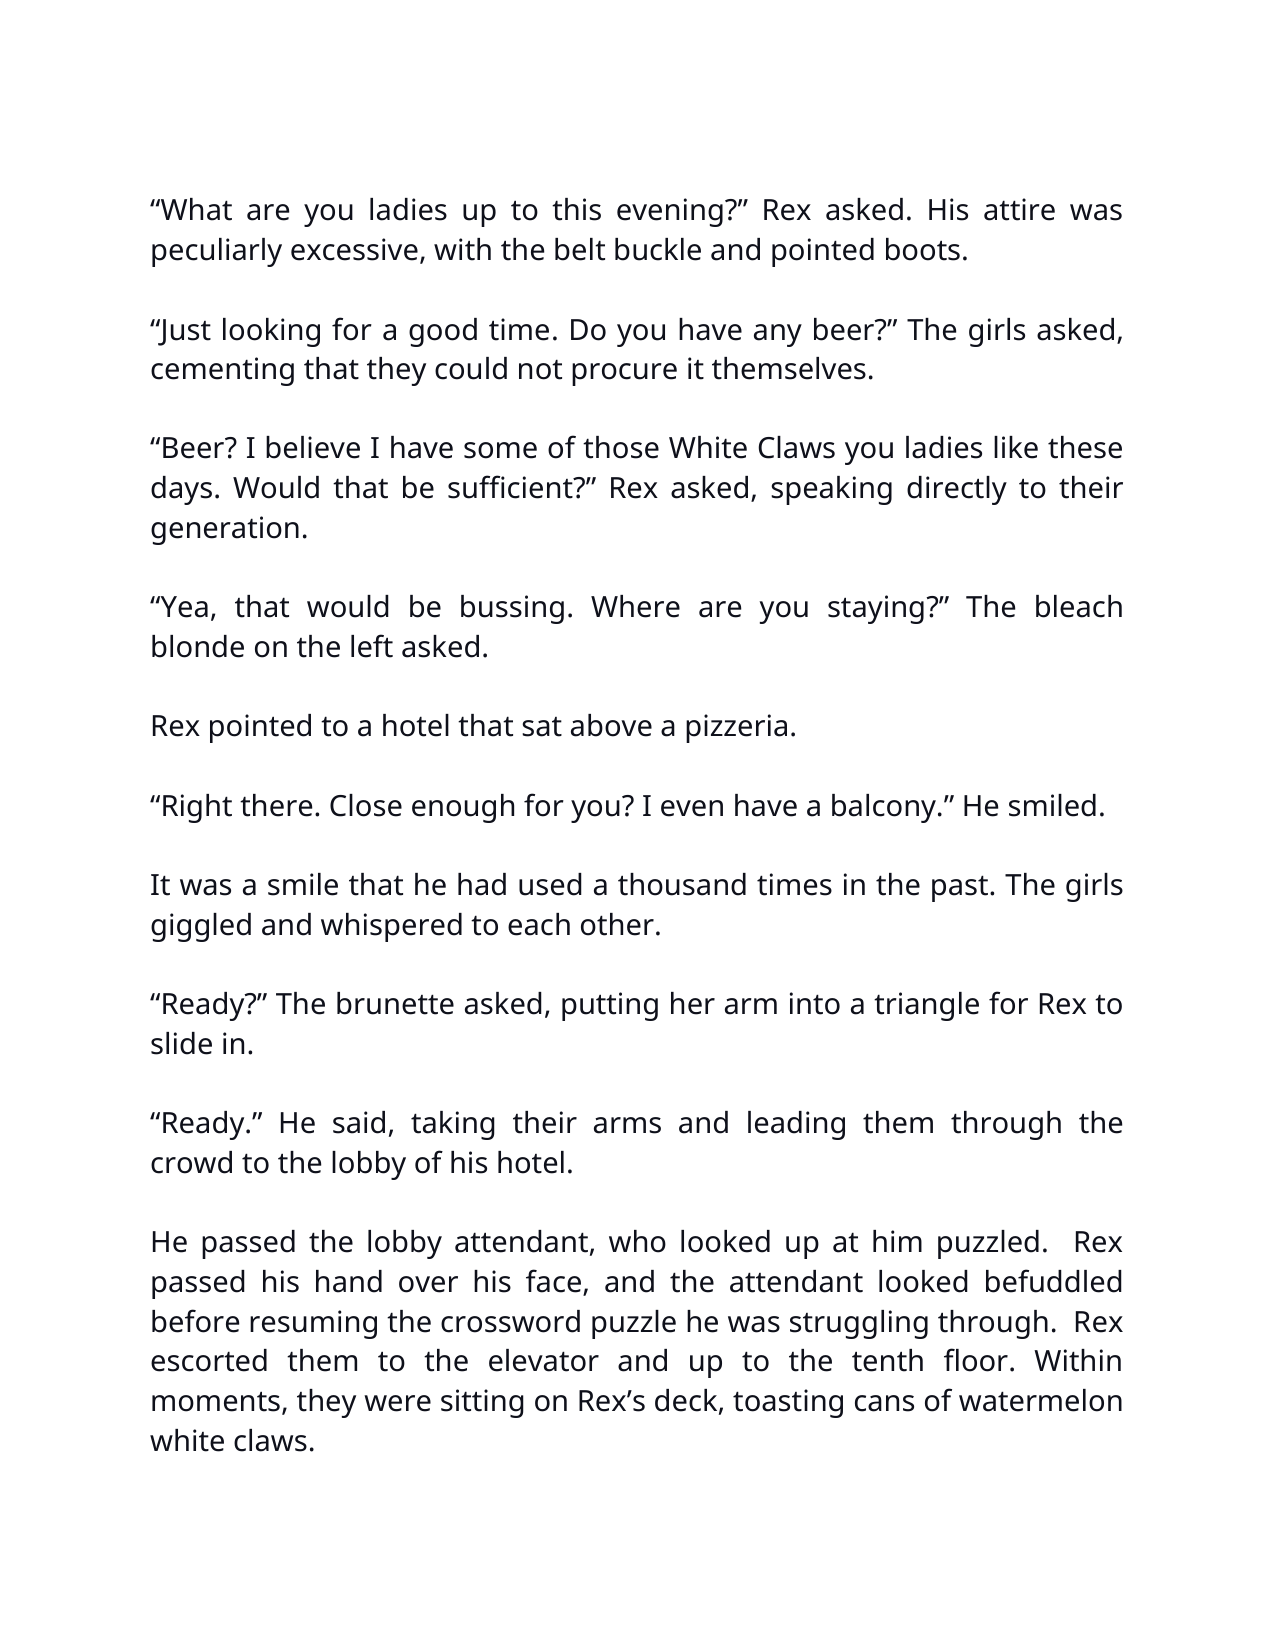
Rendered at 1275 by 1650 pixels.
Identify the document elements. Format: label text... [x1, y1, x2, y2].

text “Ready.” He said, taking their arms and leading them through the crowd to the lobby of his hotel. [150, 1102, 1125, 1182]
text “Right there. Close enough for you? I even have a balcony.” He smiled. [150, 785, 1125, 825]
text He passed the lobby attendant, who looked up at him puzzled. Rex passed his hand over his face, and the attendant looked befuddled before resuming the crossword puzzle he was struggling through. Rex escorted them to the elevator and up to the tenth floor. Within moments, they were sitting on Rex’s deck, toasting cans of watermelon white claws. [150, 1222, 1125, 1460]
text “Yea, that would be bussing. Where are you staying?” The bleach blonde on the left asked. [150, 587, 1125, 666]
text “Beer? I believe I have some of those White Claws you ladies like these days. Would that be sufficient?” Rex asked, speaking directly to their generation. [150, 428, 1125, 547]
text Rex pointed to a hotel that sat above a pizzeria. [150, 706, 1125, 745]
text “Just looking for a good time. Do you have any beer?” The girls asked, cementing that they could not procure it themselves. [150, 309, 1125, 388]
text “Ready?” The brunette asked, putting her arm into a triangle for Rex to slide in. [150, 983, 1125, 1063]
text It was a smile that he had used a thousand times in the past. The girls giggled and whispered to each other. [150, 864, 1125, 944]
text “What are you ladies up to this evening?” Rex asked. His attire was peculiarly excessive, with the belt buckle and pointed boots. [150, 190, 1125, 269]
